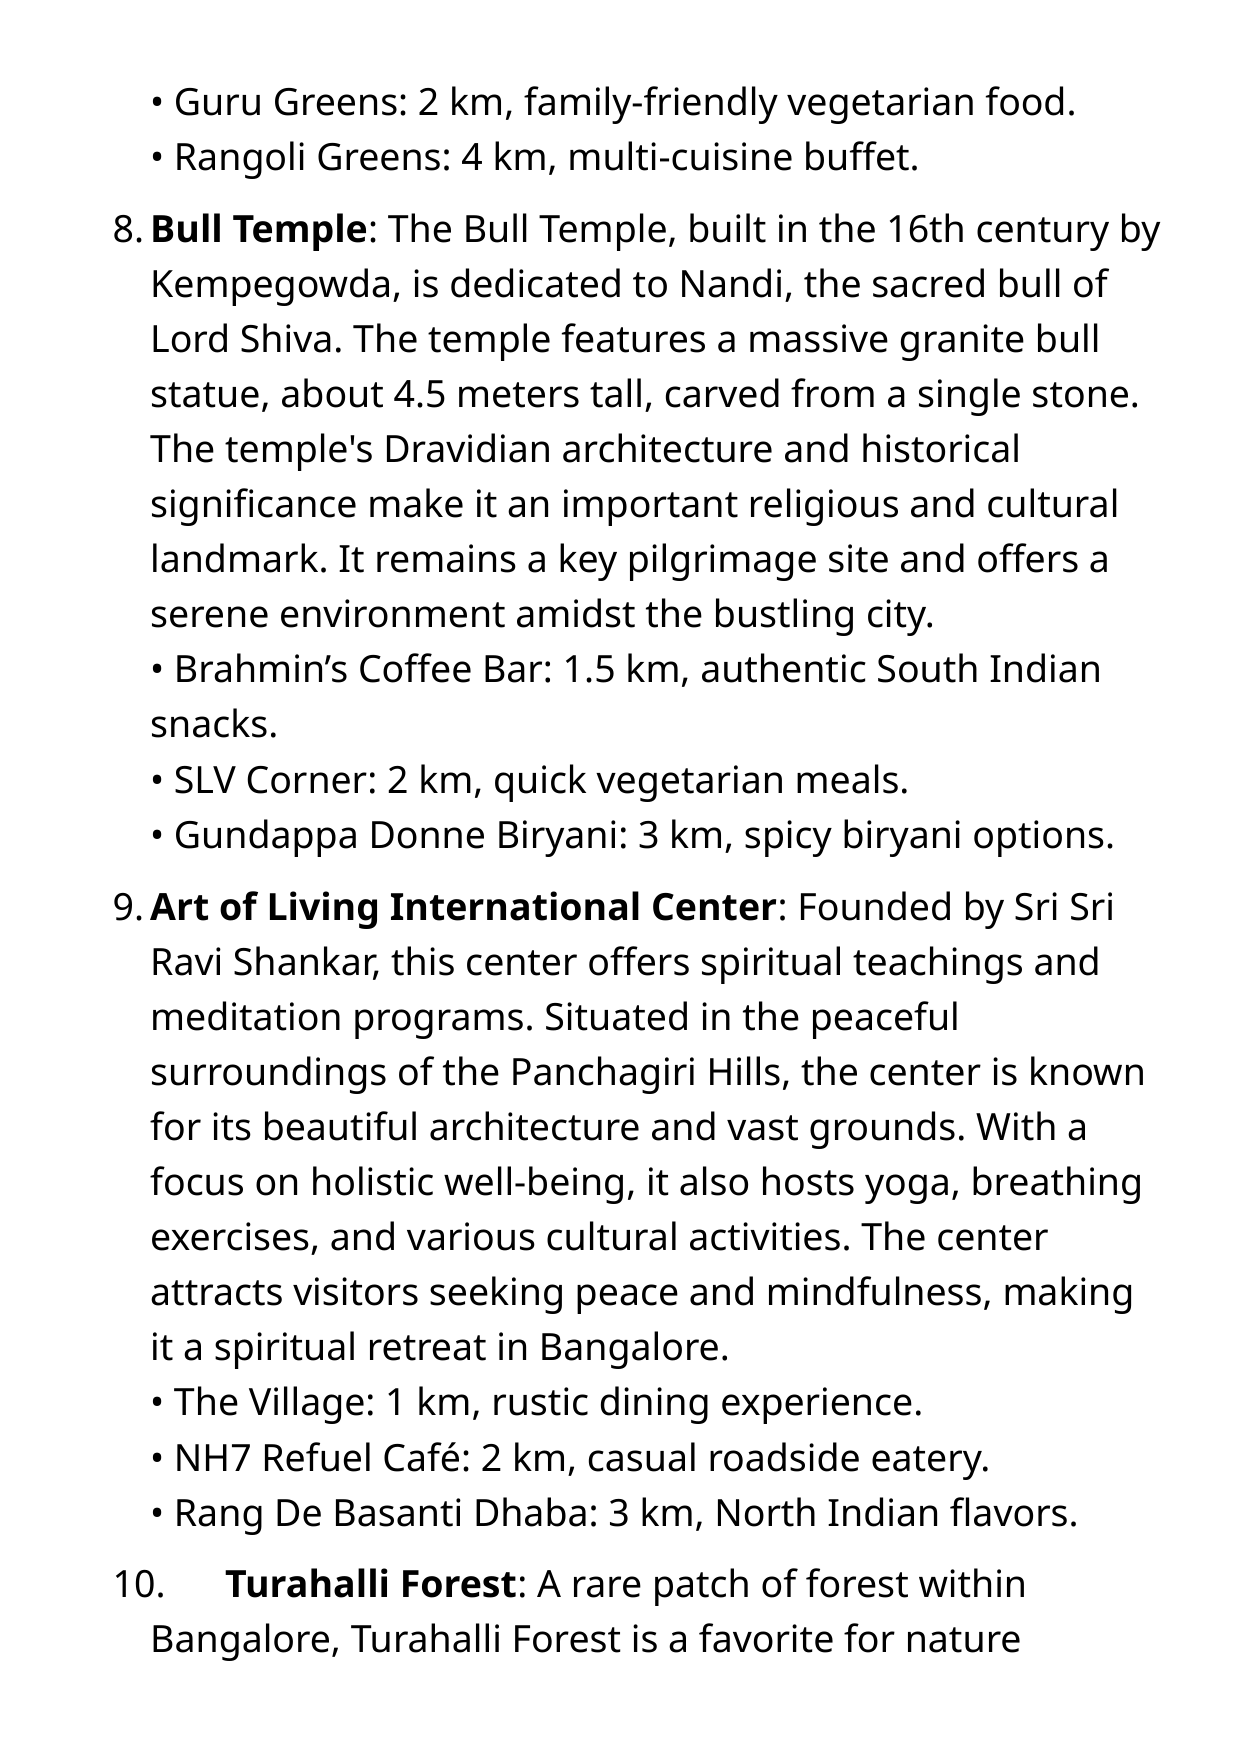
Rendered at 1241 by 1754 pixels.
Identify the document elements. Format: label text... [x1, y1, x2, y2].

list Art of Living International Center: Founded by Sri Sri Ravi Shankar, this center offers spiritual teachings and meditation programs. Situated in the peaceful surroundings of the Panchagiri Hills, the center is known for its beautiful architecture and vast grounds. With a focus on holistic well-being, it also hosts yoga, breathing exercises, and various cultural activities. The center attracts visitors seeking peace and mindfulness, making it a spiritual retreat in Bangalore. • The Village: 1 km, rustic dining experience. • NH7 Refuel Café: 2 km, casual roadside eatery. • Rang De Basanti Dhaba: 3 km, North Indian flavors. [112, 880, 1165, 1537]
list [112, 75, 1165, 181]
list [112, 1558, 1165, 1664]
list Bull Temple: The Bull Temple, built in the 16th century by Kempegowda, is dedicated to Nandi, the sacred bull of Lord Shiva. The temple features a massive granite bull statue, about 4.5 meters tall, carved from a single stone. The temple's Dravidian architecture and historical significance make it an important religious and cultural landmark. It remains a key pilgrimage site and offers a serene environment amidst the bustling city. • Brahmin’s Coffee Bar: 1.5 km, authentic South Indian snacks. • SLV Corner: 2 km, quick vegetarian meals. • Gundappa Donne Biryani: 3 km, spicy biryani options. [112, 202, 1165, 859]
